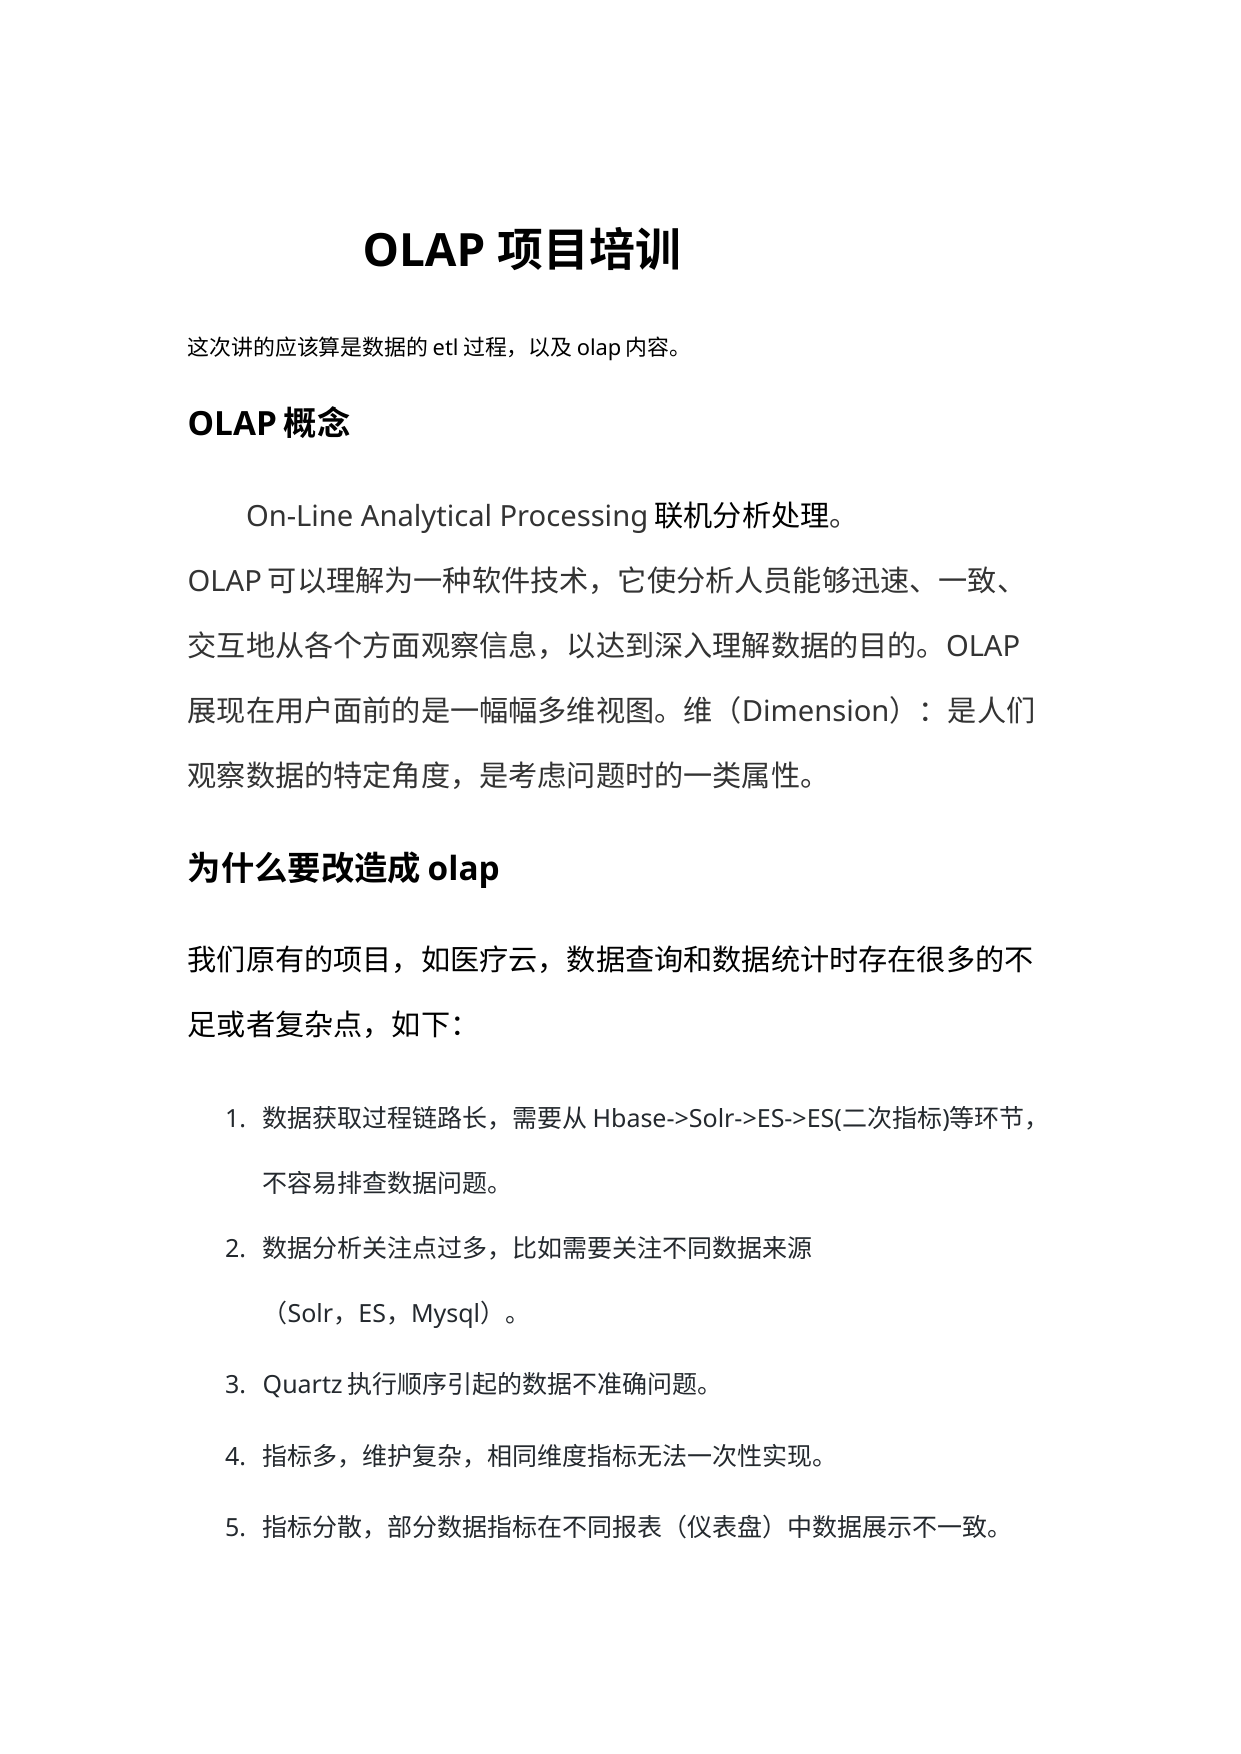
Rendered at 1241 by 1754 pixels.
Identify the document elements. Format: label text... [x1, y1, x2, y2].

text 我们原有的项目，如医疗云，数据查询和数据统计时存在很多的不足或者复杂点，如下： [187, 925, 1053, 1055]
subtitle OLAP 项目培训 [319, 197, 1053, 295]
text 这次讲的应该算是数据的etl过程，以及olap内容。 [187, 329, 1053, 362]
text OLAP可以理解为一种软件技术，它使分析人员能够迅速、一致、交互地从各个方面观察信息，以达到深入理解数据的目的。OLAP展现在用户面前的是一幅幅多维视图。维（Dimension）：是人们观察数据的特定角度，是考虑问题时的一类属性。 [187, 546, 1053, 806]
list 数据分析关注点过多，比如需要关注不同数据来源（Solr，ES，Mysql）。 [225, 1214, 1053, 1344]
list 指标分散，部分数据指标在不同报表（仪表盘）中数据展示不一致。 [225, 1493, 1053, 1558]
list 数据获取过程链路长，需要从Hbase->Solr->ES->ES(二次指标)等环节，不容易排查数据问题。 [225, 1084, 1053, 1214]
text On-Line Analytical Processing联机分析处理。 [187, 481, 1053, 546]
list 指标多，维护复杂，相同维度指标无法一次性实现。 [225, 1422, 1053, 1487]
list Quartz执行顺序引起的数据不准确问题。 [225, 1351, 1053, 1416]
subtitle OLAP概念 [187, 389, 1053, 454]
subtitle 为什么要改造成olap [187, 833, 1053, 898]
